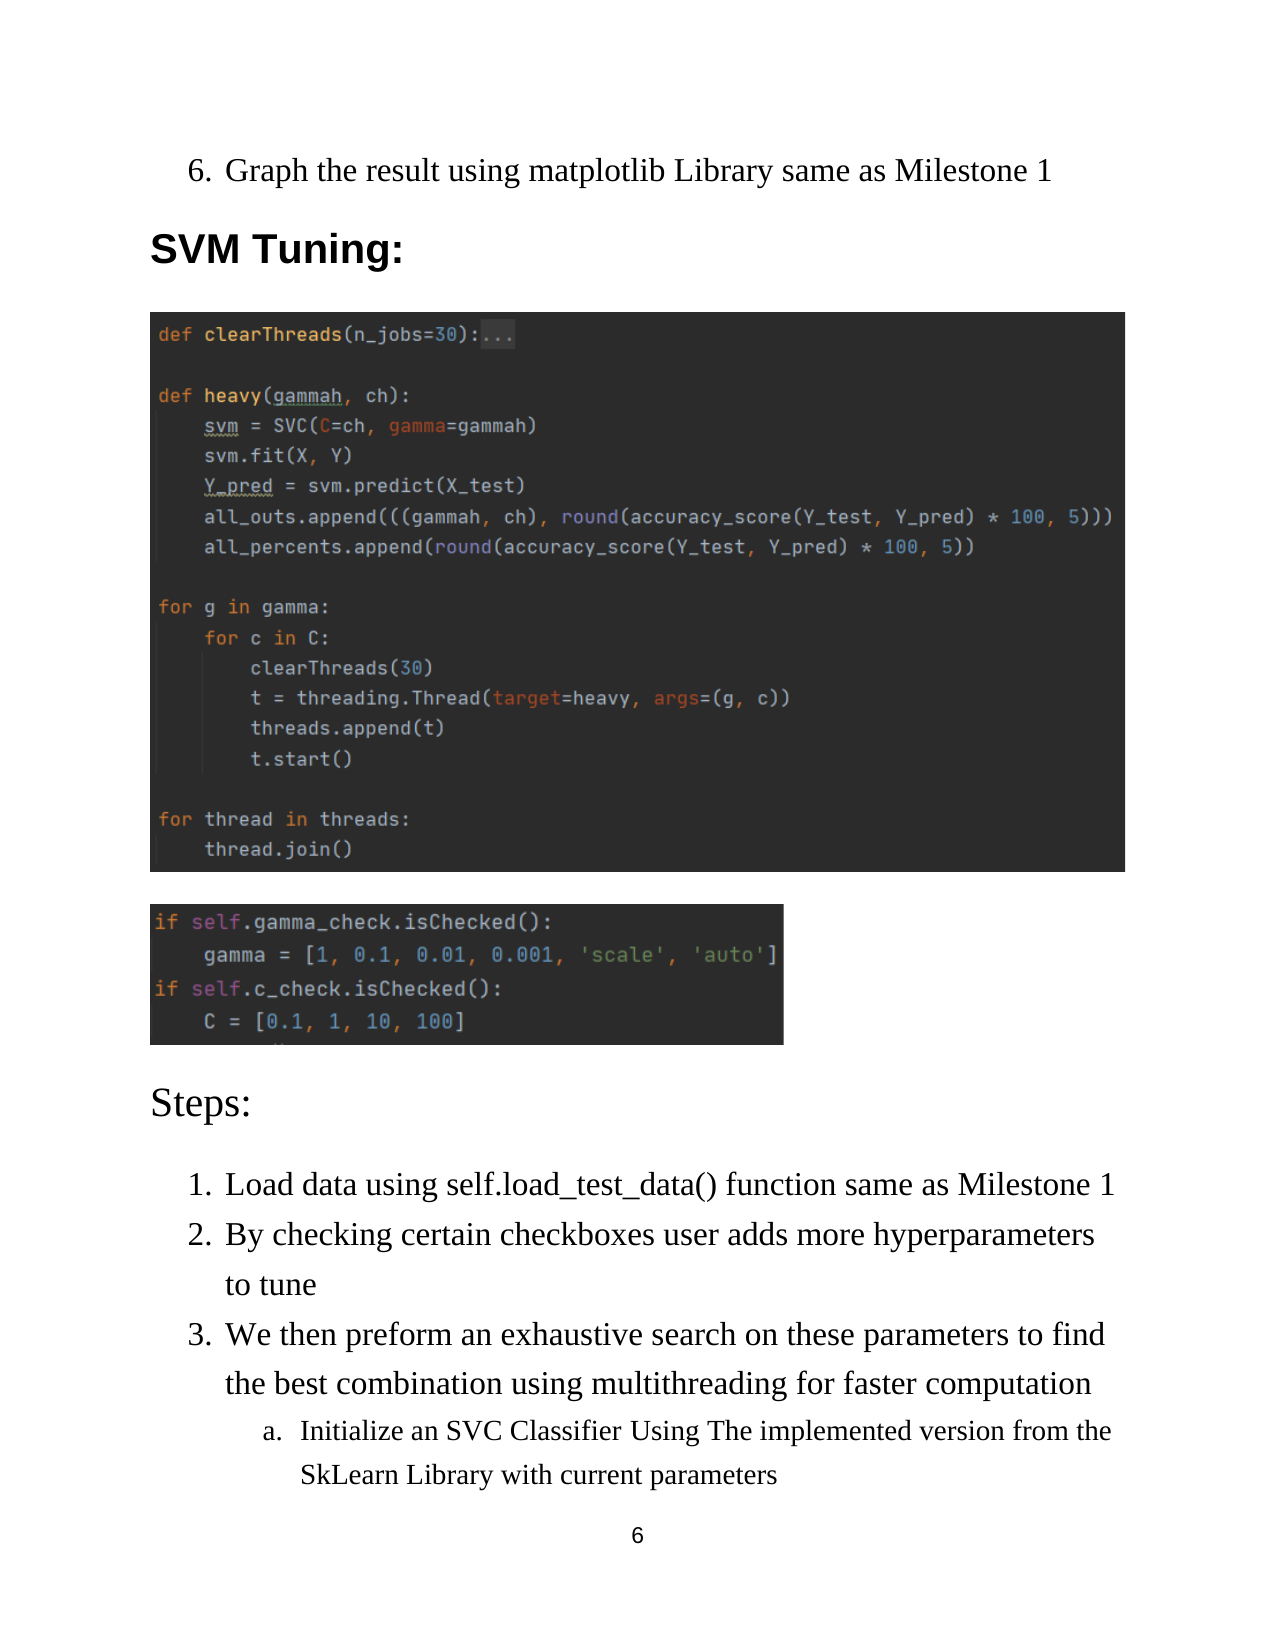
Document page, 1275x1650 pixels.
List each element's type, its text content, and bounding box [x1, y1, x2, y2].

list By checking certain checkboxes user adds more hyperparameters to tune [187, 1214, 1125, 1302]
list Graph the result using matplotlib Library same as Milestone 1 [187, 150, 1125, 188]
list Load data using self.load_test_data() function same as Milestone 1 [187, 1164, 1125, 1203]
list We then preform an exhaustive search on these parameters to find the best combination using multithreading for faster computation [187, 1314, 1125, 1402]
text Steps: [150, 1077, 1125, 1125]
picture [150, 312, 1125, 872]
list Initialize an SVC Classifier Using The implemented version from the SkLearn Library with current parameters [262, 1413, 1125, 1491]
picture [150, 904, 784, 1045]
subtitle SVM Tuning: [150, 225, 1125, 273]
